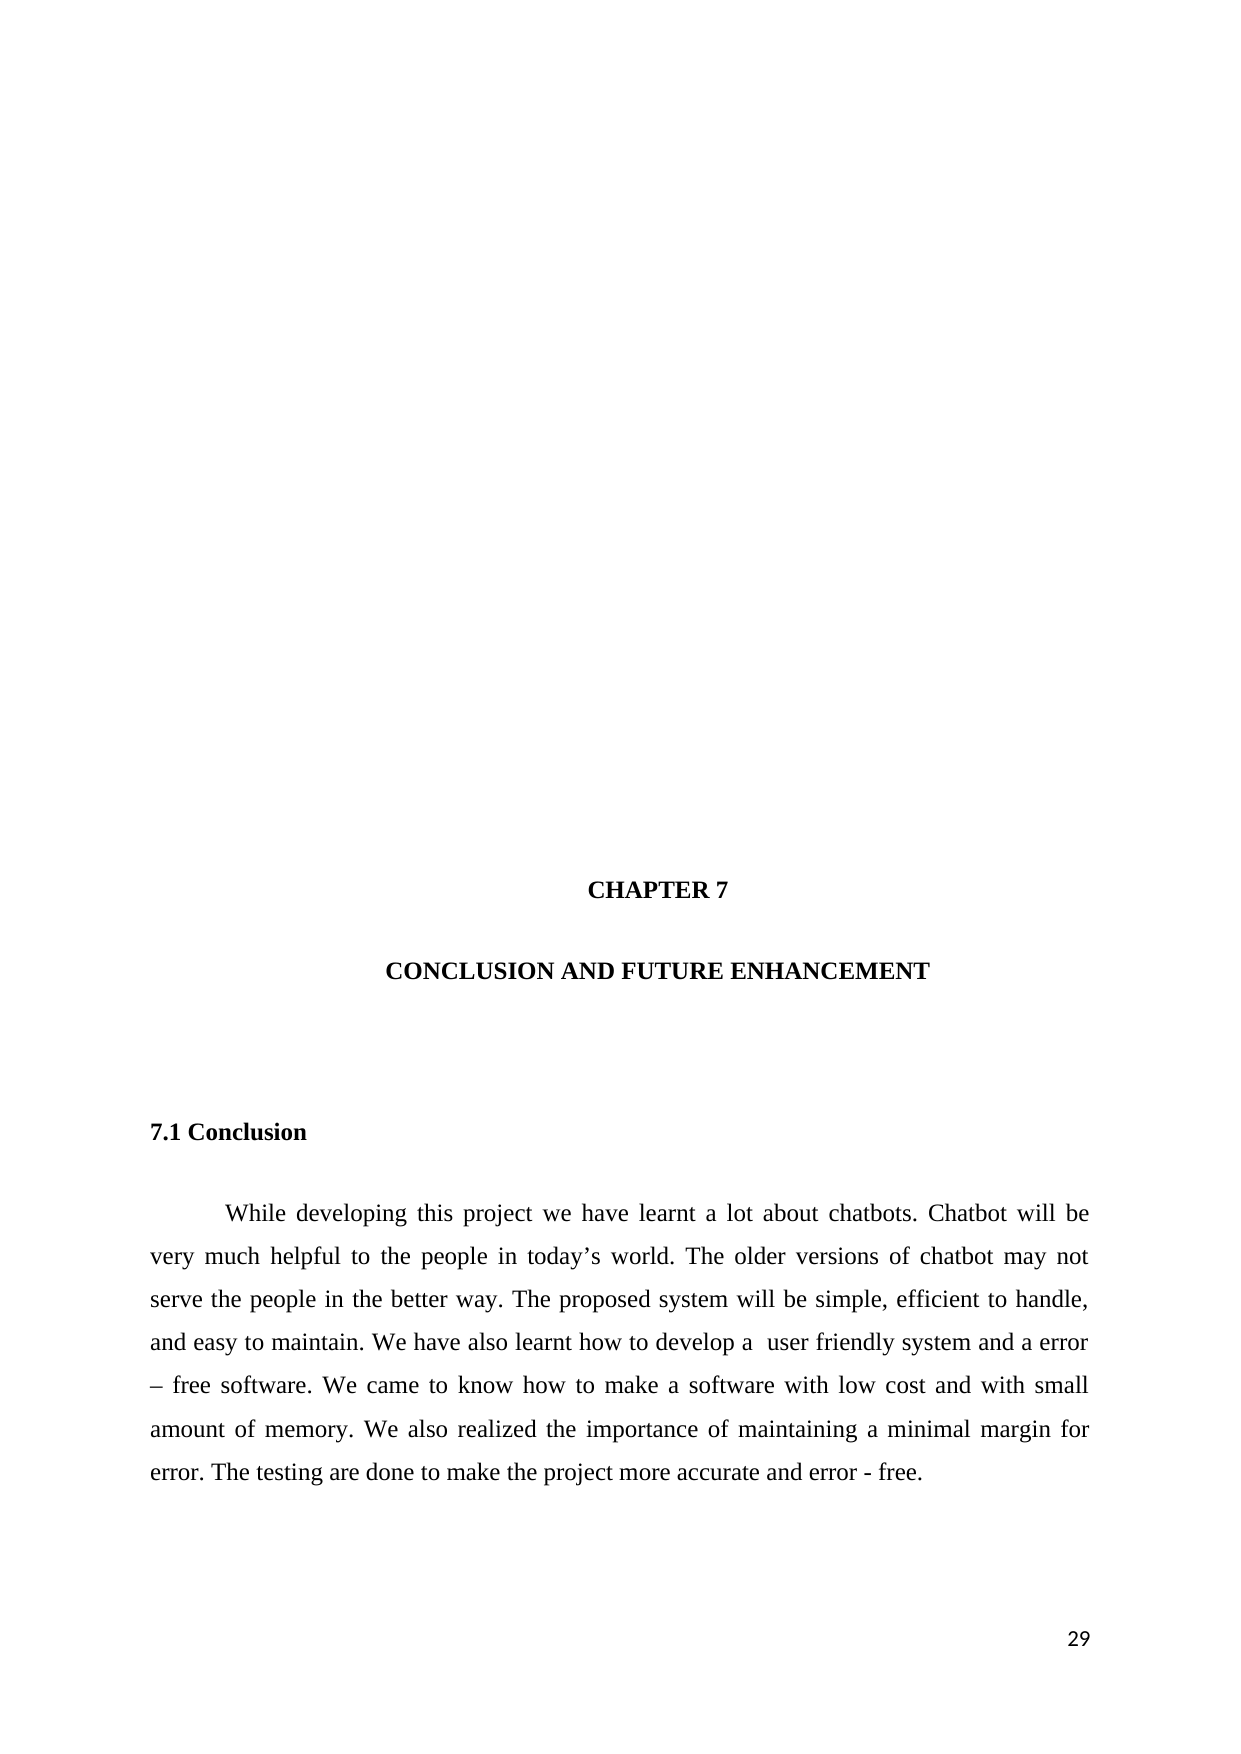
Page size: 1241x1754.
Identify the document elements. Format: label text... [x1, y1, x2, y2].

text CHAPTER 7 [150, 876, 1090, 904]
text 7.1 Conclusion [150, 1117, 1090, 1146]
text CONCLUSION AND FUTURE ENHANCEMENT [150, 956, 1090, 985]
text While developing this project we have learnt a lot about chatbots. Chatbot will be very much helpful to the people in today’s world. The older versions of chatbot may not serve the people in the better way. The proposed system will be simple, efficient to handle, and easy to maintain. We have also learnt how to develop a user friendly system and a error – free software. We came to know how to make a software with low cost and with small amount of memory. We also realized the importance of maintaining a minimal margin for error. The testing are done to make the project more accurate and error - free. [150, 1198, 1090, 1486]
